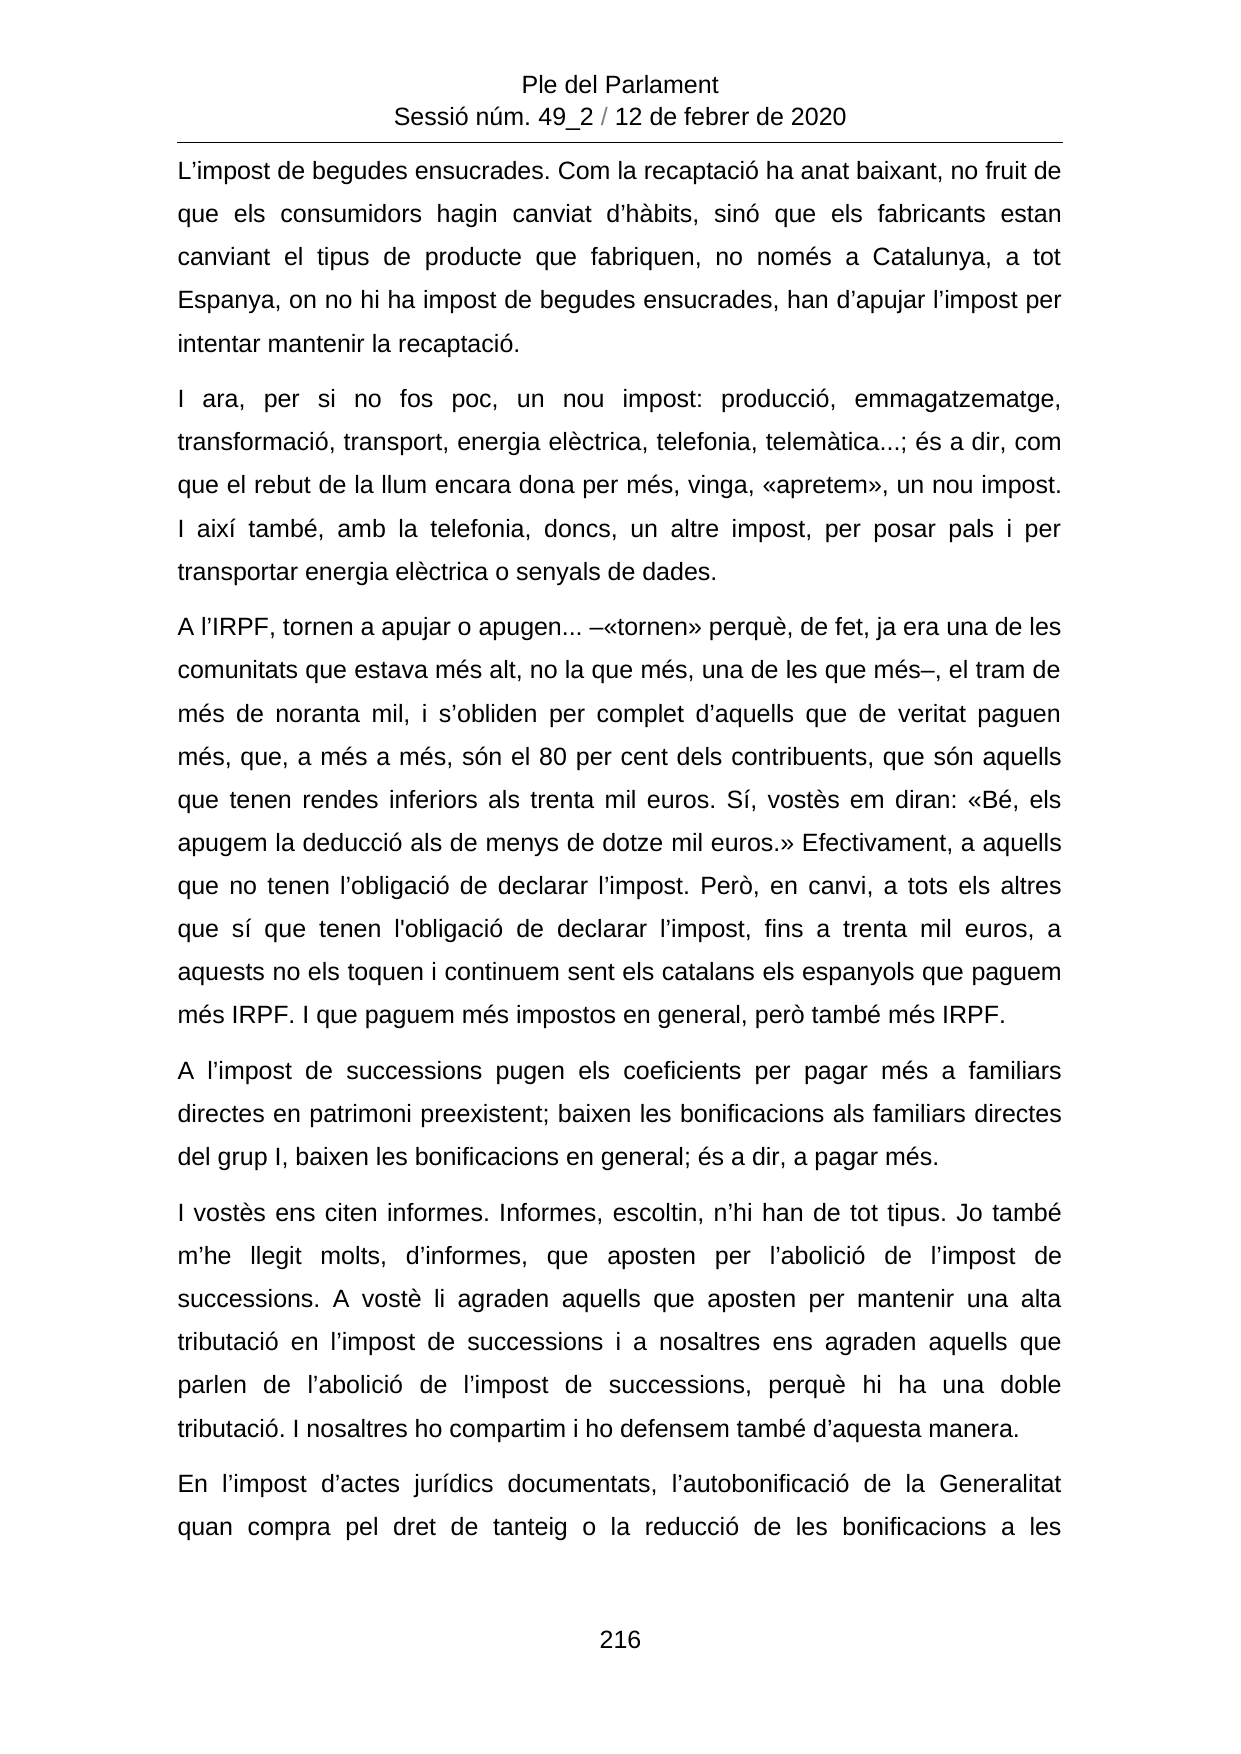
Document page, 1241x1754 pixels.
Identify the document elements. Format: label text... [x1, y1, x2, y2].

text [177, 1469, 1063, 1541]
text I ara, per si no fos poc, un nou impost: producció, emmagatzematge, transformació, transport, energia elèctrica, telefonia, telemàtica...; és a dir, com que el rebut de la llum encara dona per més, vinga, «apretem», un nou impost. I així també, amb la telefonia, doncs, un altre impost, per posar pals i per transportar energia elèctrica o senyals de dades. [177, 384, 1063, 585]
text A l’IRPF, tornen a apujar o apugen... –«tornen» perquè, de fet, ja era una de les comunitats que estava més alt, no la que més, una de les que més–, el tram de més de noranta mil, i s’obliden per complet d’aquells que de veritat paguen més, que, a més a més, són el 80 per cent dels contribuents, que són aquells que tenen rendes inferiors als trenta mil euros. Sí, vostès em diran: «Bé, els apugem la deducció als de menys de dotze mil euros.» Efectivament, a aquells que no tenen l’obligació de declarar l’impost. Però, en canvi, a tots els altres que sí que tenen l'obligació de declarar l’impost, fins a trenta mil euros, a aquests no els toquen i continuem sent els catalans els espanyols que paguem més IRPF. I que paguem més impostos en general, però també més IRPF. [177, 612, 1063, 1029]
text A l’impost de successions pugen els coeficients per pagar més a familiars directes en patrimoni preexistent; baixen les bonificacions als familiars directes del grup I, baixen les bonificacions en general; és a dir, a pagar més. [177, 1056, 1063, 1171]
text I vostès ens citen informes. Informes, escoltin, n’hi han de tot tipus. Jo també m’he llegit molts, d’informes, que aposten per l’abolició de l’impost de successions. A vostè li agraden aquells que aposten per mantenir una alta tributació en l’impost de successions i a nosaltres ens agraden aquells que parlen de l’abolició de l’impost de successions, perquè hi ha una doble tributació. I nosaltres ho compartim i ho defensem també d’aquesta manera. [177, 1198, 1063, 1442]
text L’impost de begudes ensucrades. Com la recaptació ha anat baixant, no fruit de que els consumidors hagin canviat d’hàbits, sinó que els fabricants estan canviant el tipus de producte que fabriquen, no només a Catalunya, a tot Espanya, on no hi ha impost de begudes ensucrades, han d’apujar l’impost per intentar mantenir la recaptació. [177, 156, 1063, 357]
